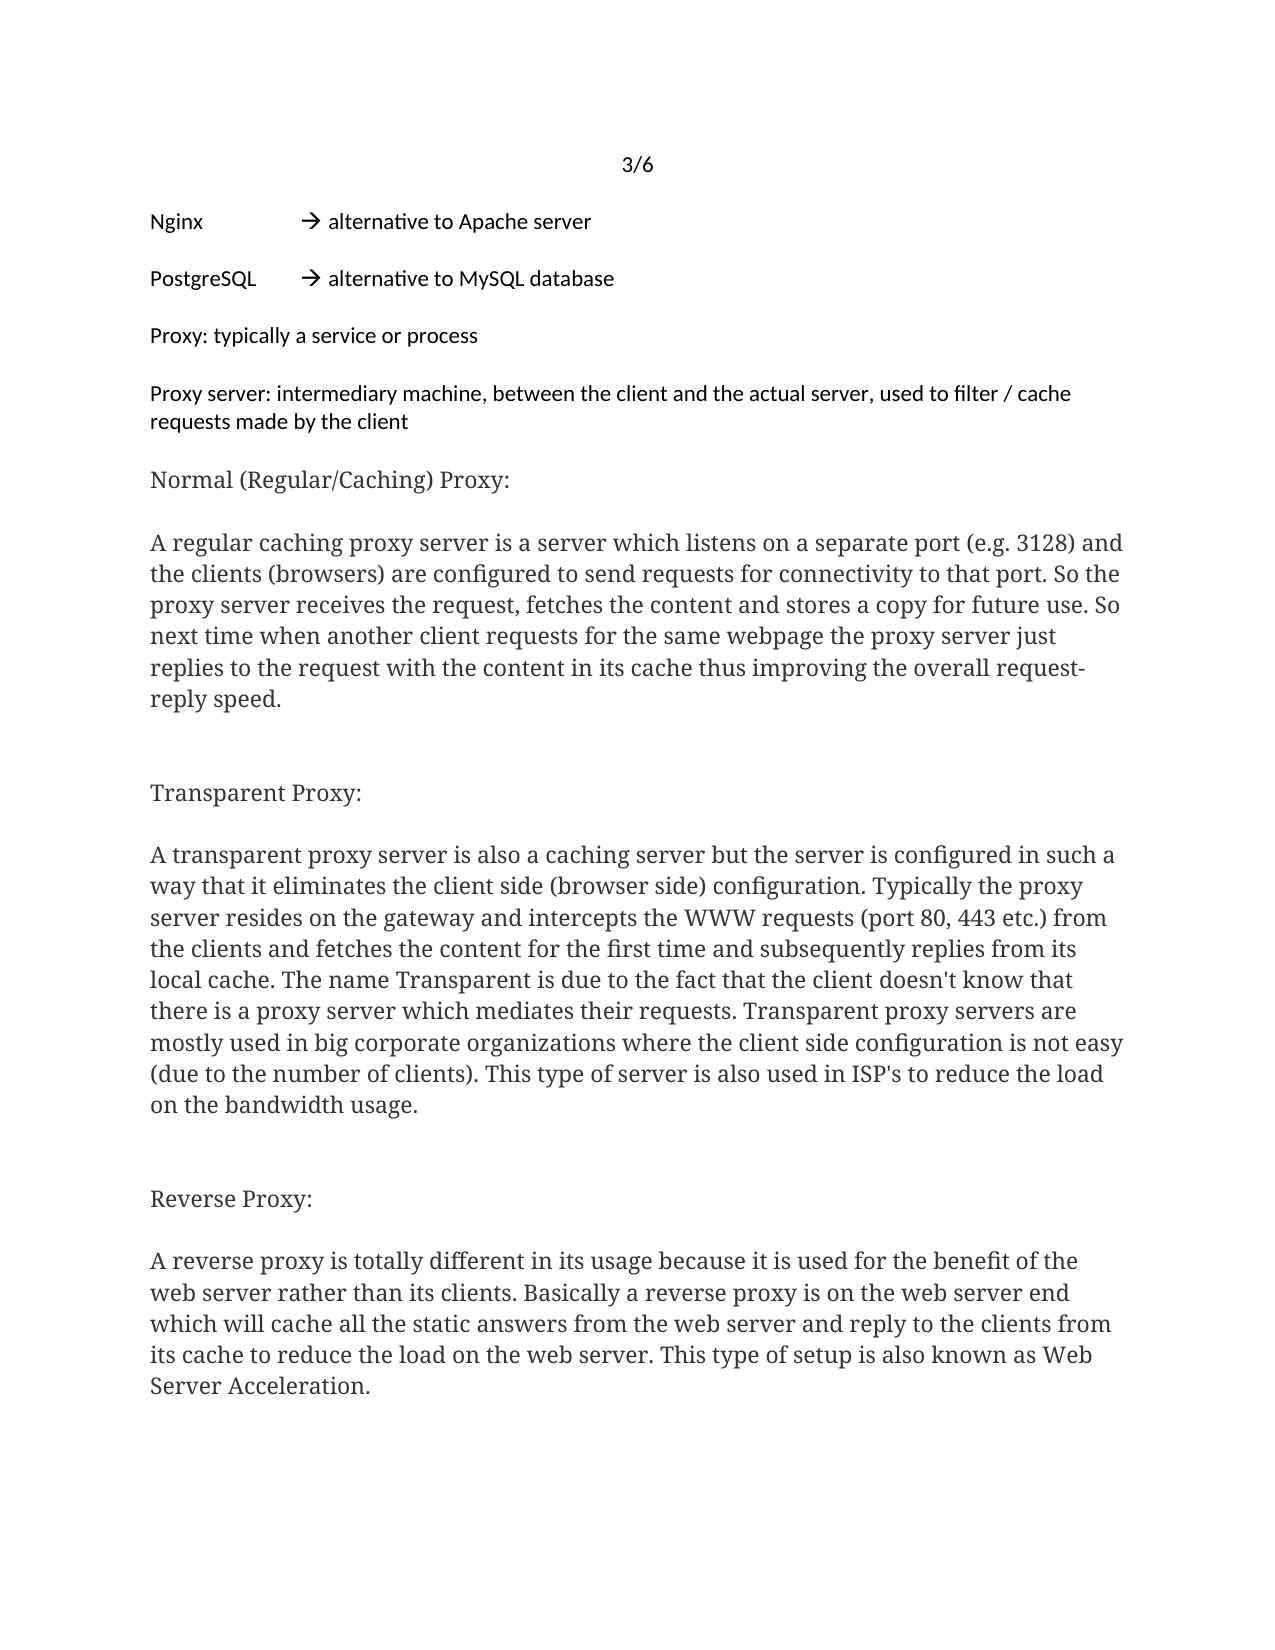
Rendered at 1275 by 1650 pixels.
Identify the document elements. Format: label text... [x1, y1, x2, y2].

text PostgreSQL alternative to MySQL database [150, 264, 1125, 292]
text Normal (Regular/Caching) Proxy: A regular caching proxy server is a server which listens on a separate port (e.g. 3128) and the clients (browsers) are configured to send requests for connectivity to that port. So the proxy server receives the request, fetches the content and stores a copy for future use. So next time when another client requests for the same webpage the proxy server just replies to the request with the content in its cache thus improving the overall request-reply speed. Transparent Proxy: A transparent proxy server is also a caching server but the server is configured in such a way that it eliminates the client side (browser side) configuration. Typically the proxy server resides on the gateway and intercepts the WWW requests (port 80, 443 etc.) from the clients and fetches the content for the first time and subsequently replies from its local cache. The name Transparent is due to the fact that the client doesn't know that there is a proxy server which mediates their requests. Transparent proxy servers are mostly used in big corporate organizations where the client side configuration is not easy (due to the number of clients). This type of server is also used in ISP's to reduce the load on the bandwidth usage. Reverse Proxy: A reverse proxy is totally different in its usage because it is used for the benefit of the web server rather than its clients. Basically a reverse proxy is on the web server end which will cache all the static answers from the web server and reply to the clients from its cache to reduce the load on the web server. This type of setup is also known as Web Server Acceleration. [150, 464, 1125, 1401]
text Nginx alternative to Apache server [150, 207, 1125, 235]
text 3/6 [150, 150, 1125, 178]
text Proxy server: intermediary machine, between the client and the actual server, used to filter / cache requests made by the client [150, 379, 1125, 435]
text Proxy: typically a service or process [150, 322, 1125, 349]
